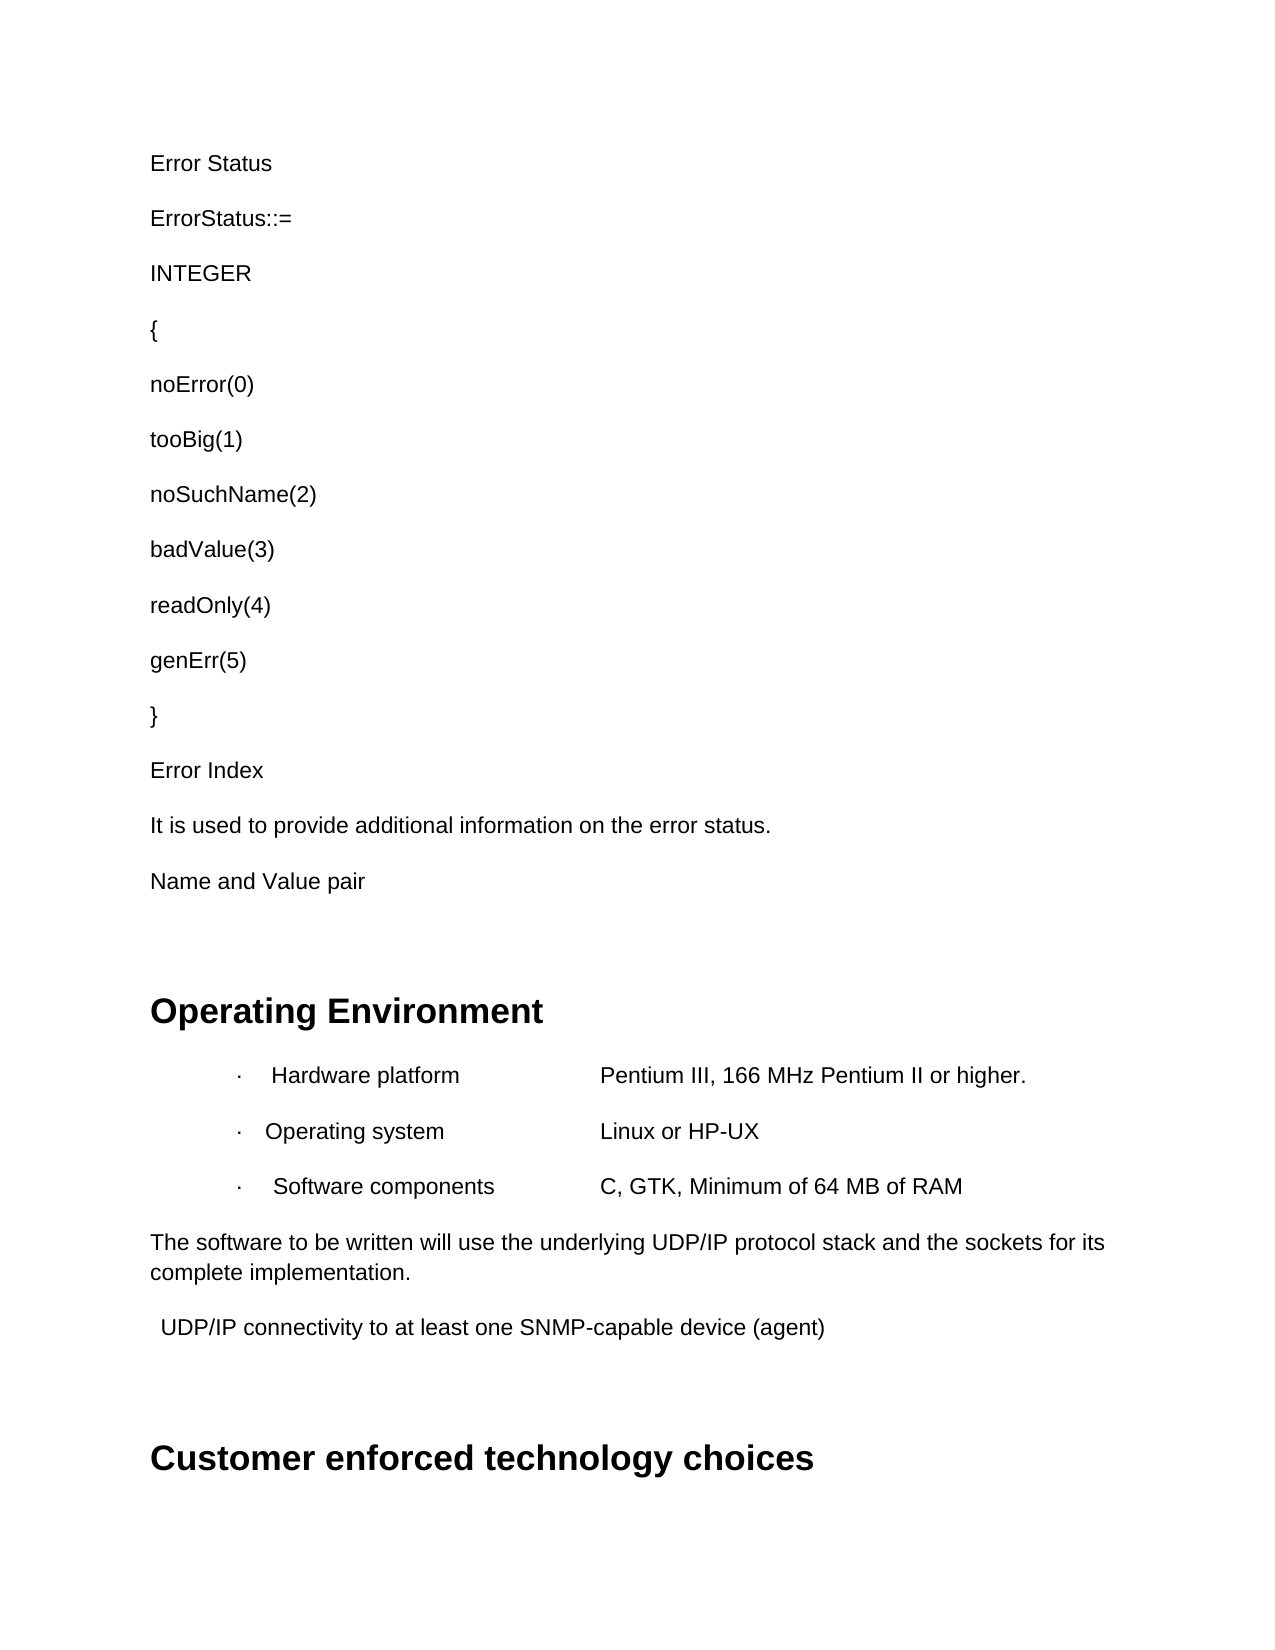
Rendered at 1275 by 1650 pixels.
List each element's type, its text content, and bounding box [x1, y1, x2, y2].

text noError(0) [150, 371, 1125, 397]
subtitle Customer enforced technology choices [150, 1437, 1125, 1477]
text badValue(3) [150, 536, 1125, 563]
text INTEGER [150, 260, 1125, 287]
text readOnly(4) [150, 592, 1125, 618]
text Name and Value pair [150, 868, 1125, 894]
text ErrorStatus::= [150, 205, 1125, 232]
text tooBig(1) [150, 426, 1125, 452]
subtitle Operating Environment [150, 991, 1125, 1031]
text · Operating system Linux or HP-UX [235, 1118, 1125, 1144]
text noSuchName(2) [150, 481, 1125, 508]
text · Hardware platform Pentium III, 166 MHz Pentium II or higher. [235, 1062, 1125, 1089]
text genErr(5) [150, 647, 1125, 673]
text UDP/IP connectivity to at least one SNMP-capable device (agent) [160, 1314, 1125, 1340]
text The software to be written will use the underlying UDP/IP protocol stack and the sockets for its complete implementation. [150, 1228, 1125, 1285]
text It is used to provide additional information on the error status. [150, 812, 1125, 839]
text Error Index [150, 757, 1125, 784]
text } [150, 702, 1125, 728]
text { [150, 316, 1125, 342]
text Error Status [150, 150, 1125, 176]
text · Software components C, GTK, Minimum of 64 MB of RAM [235, 1173, 1125, 1199]
